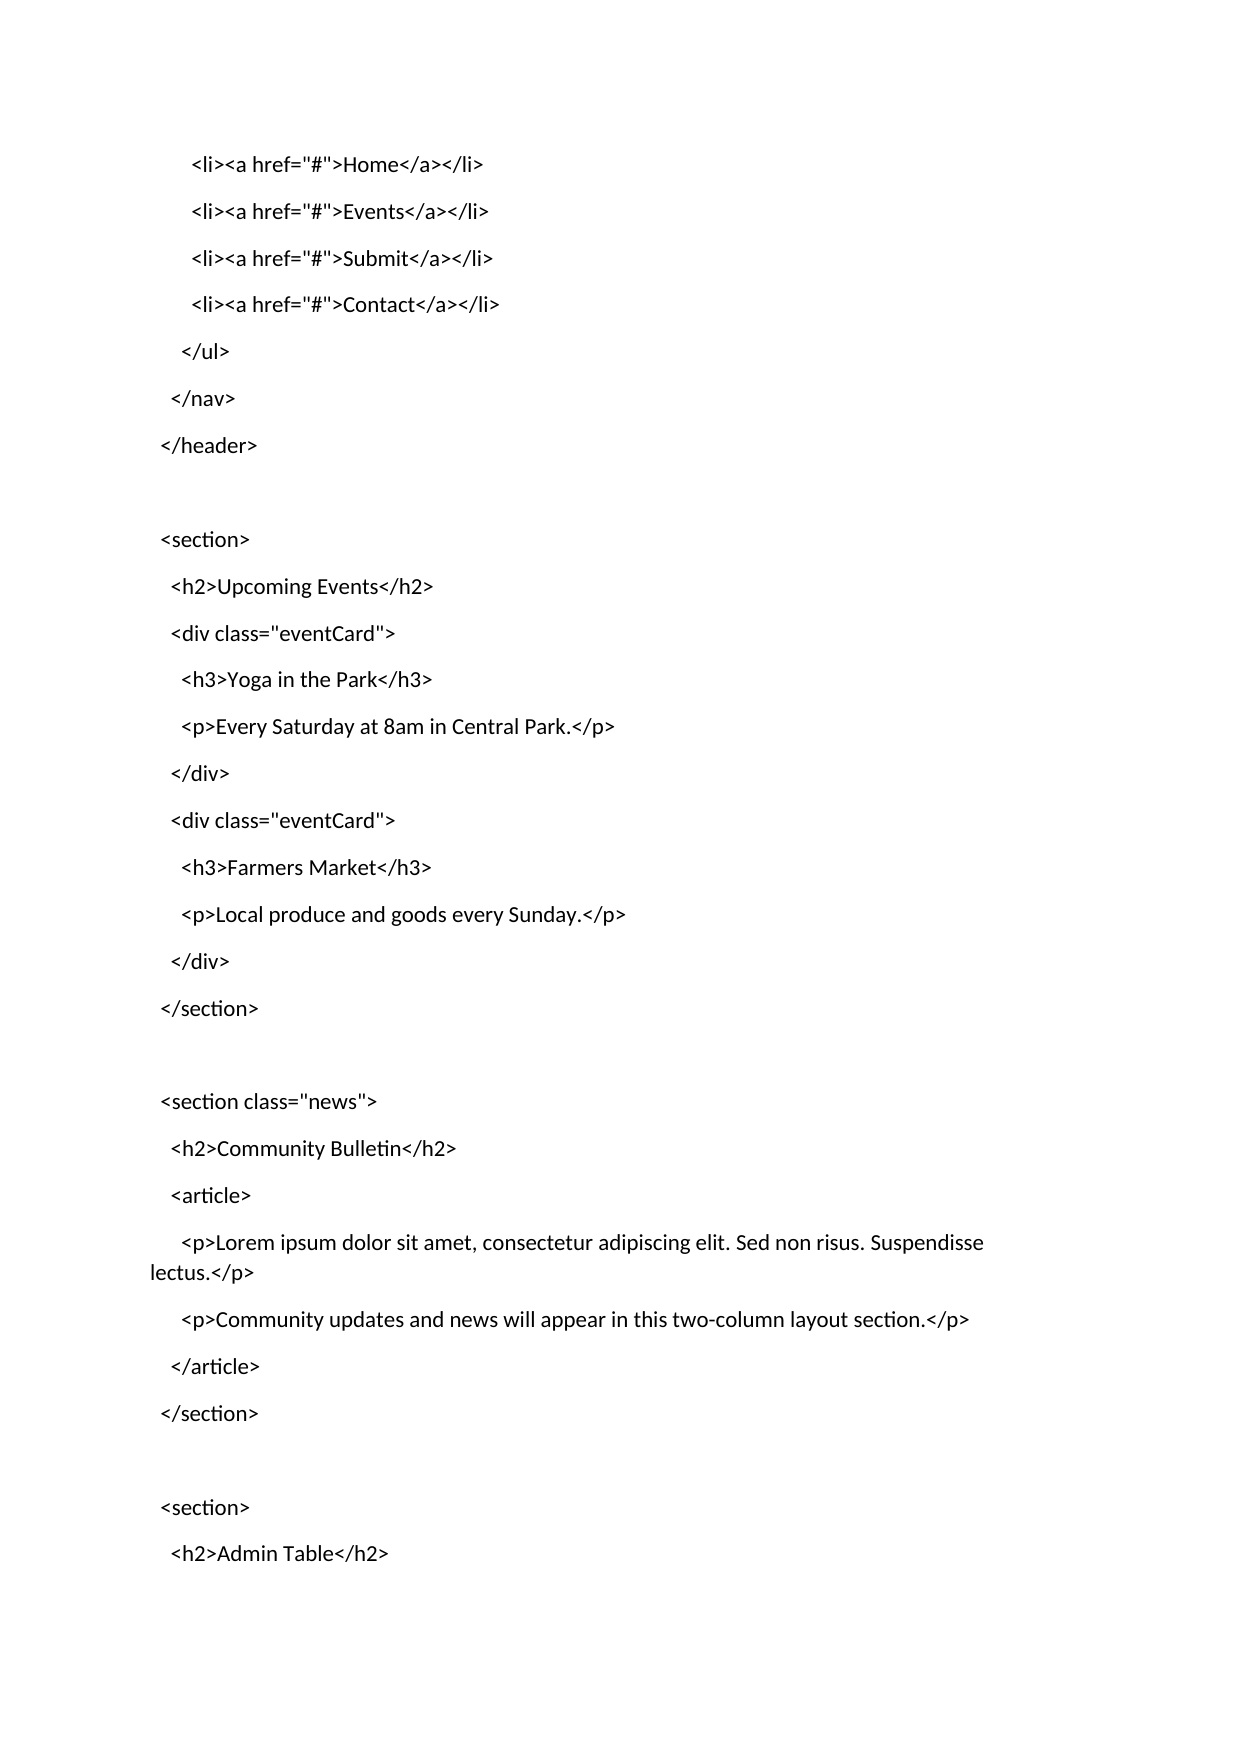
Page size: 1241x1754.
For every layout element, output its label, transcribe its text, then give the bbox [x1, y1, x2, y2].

text <p>Every Saturday at 8am in Central Park.</p> [150, 712, 1090, 741]
text </section> [150, 1399, 1090, 1427]
text <h2>Admin Table</h2> [150, 1539, 1090, 1568]
text <article> [150, 1181, 1090, 1209]
text <div class="eventCard"> [150, 806, 1090, 834]
text <section class="news"> [150, 1087, 1090, 1116]
text <section> [150, 1493, 1090, 1521]
text </div> [150, 947, 1090, 975]
text </ul> [150, 337, 1090, 366]
text </nav> [150, 384, 1090, 412]
text </div> [150, 759, 1090, 787]
text <div class="eventCard"> [150, 619, 1090, 647]
text </article> [150, 1352, 1090, 1380]
text <h2>Community Bulletin</h2> [150, 1134, 1090, 1162]
text <p>Local produce and goods every Sunday.</p> [150, 900, 1090, 928]
text <p>Lorem ipsum dolor sit amet, consectetur adipiscing elit. Sed non risus. Suspendisse lectus.</p> [150, 1228, 1090, 1286]
text <h3>Farmers Market</h3> [150, 853, 1090, 881]
text <li><a href="#">Submit</a></li> [150, 244, 1090, 272]
text <li><a href="#">Home</a></li> [150, 150, 1090, 178]
text <section> [150, 525, 1090, 553]
text <li><a href="#">Events</a></li> [150, 197, 1090, 225]
text </section> [150, 994, 1090, 1022]
text <p>Community updates and news will appear in this two-column layout section.</p> [150, 1305, 1090, 1333]
text <li><a href="#">Contact</a></li> [150, 291, 1090, 319]
text <h3>Yoga in the Park</h3> [150, 666, 1090, 694]
text </header> [150, 431, 1090, 459]
text <h2>Upcoming Events</h2> [150, 572, 1090, 600]
